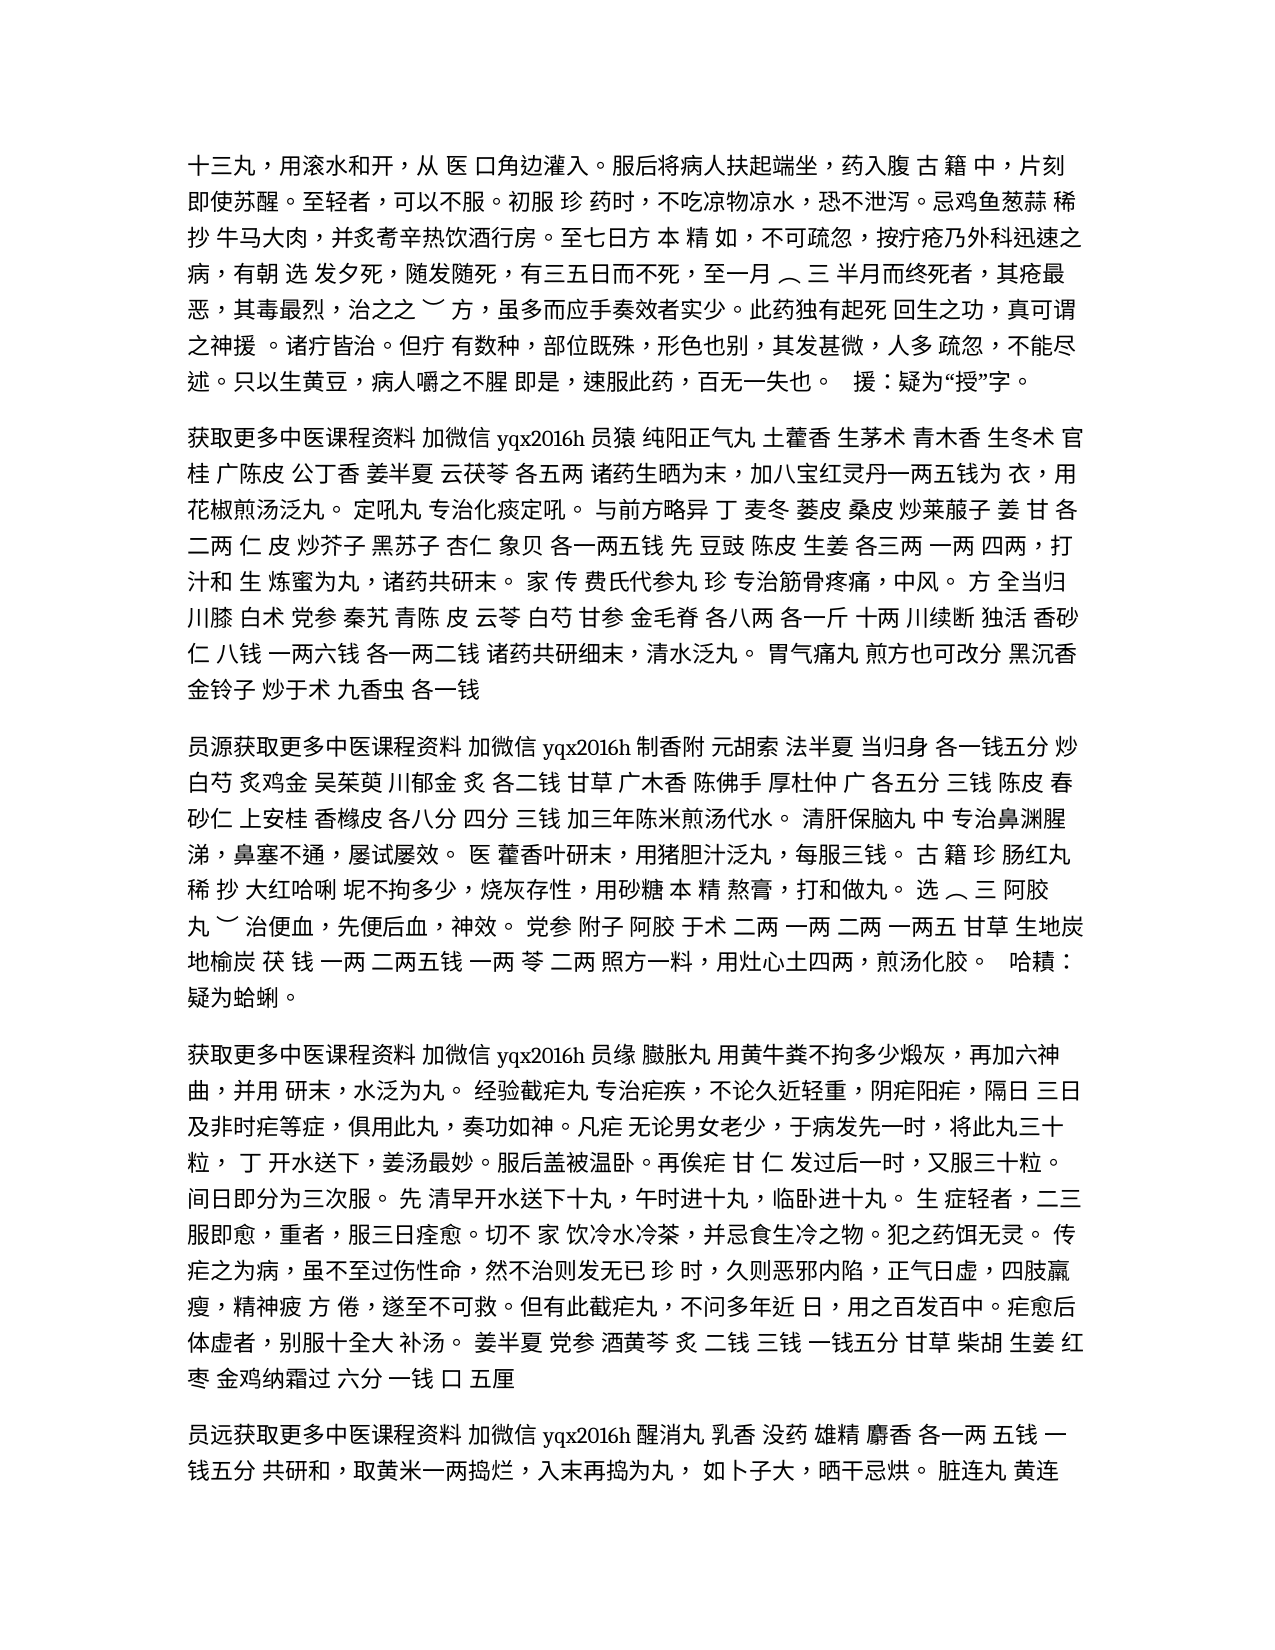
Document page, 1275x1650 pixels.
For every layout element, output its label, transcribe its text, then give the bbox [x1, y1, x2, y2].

text 获取更多中医课程资料 加微信 yqx2016h 员缘 臌胀丸 用黄牛粪不拘多少煅灰，再加六神曲，并用 研末，水泛为丸。 经验截疟丸 专治疟疾，不论久近轻重，阴疟阳疟，隔日 三日及非时疟等症，俱用此丸，奏功如神。凡疟 无论男女老少，于病发先一时，将此丸三十粒， 丁 开水送下，姜汤最妙。服后盖被温卧。再俟疟 甘 仁 发过后一时，又服三十粒。间日即分为三次服。 先 清早开水送下十丸，午时进十丸，临卧进十丸。 生 症轻者，二三服即愈，重者，服三日痊愈。切不 家 饮冷水冷茶，并忌食生冷之物。犯之药饵无灵。 传 疟之为病，虽不至过伤性命，然不治则发无已 珍 时，久则恶邪内陷，正气日虚，四肢羸瘦，精神疲 方 倦，遂至不可救。但有此截疟丸，不问多年近 日，用之百发百中。疟愈后体虚者，别服十全大 补汤。 姜半夏 党参 酒黄芩 炙 二钱 三钱 一钱五分 甘草 柴胡 生姜 红枣 金鸡纳霜过 六分 一钱 口 五厘 [187, 1039, 1087, 1394]
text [187, 150, 1087, 397]
text 员源获取更多中医课程资料 加微信 yqx2016h 制香附 元胡索 法半夏 当归身 各一钱五分 炒白芍 炙鸡金 吴茱萸 川郁金 炙 各二钱 甘草 广木香 陈佛手 厚杜仲 广 各五分 三钱 陈皮 春砂仁 上安桂 香橼皮 各八分 四分 三钱 加三年陈米煎汤代水。 清肝保脑丸 中 专治鼻渊腥涕，鼻塞不通，屡试屡效。 医 藿香叶研末，用猪胆汁泛丸，每服三钱。 古 籍 珍 肠红丸 稀 抄 大红哈唎 坭不拘多少，烧灰存性，用砂糖 本 精 熬膏，打和做丸。 选 ︵ 三 阿胶丸 ︶ 治便血，先便后血，神效。 党参 附子 阿胶 于术 二两 一两 二两 一两五 甘草 生地炭 地榆炭 茯 钱 一两 二两五钱 一两 苓 二两 照方一料，用灶心土四两，煎汤化胶。 哈耫：疑为蛤蜊。 [187, 731, 1087, 1013]
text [187, 1419, 1087, 1486]
text 获取更多中医课程资料 加微信 yqx2016h 员猿 纯阳正气丸 土藿香 生茅术 青木香 生冬术 官桂 广陈皮 公丁香 姜半夏 云茯苓 各五两 诸药生晒为末，加八宝红灵丹一两五钱为 衣，用花椒煎汤泛丸。 定吼丸 专治化痰定吼。 与前方略异 丁 麦冬 蒌皮 桑皮 炒莱菔子 姜 甘 各二两 仁 皮 炒芥子 黑苏子 杏仁 象贝 各一两五钱 先 豆豉 陈皮 生姜 各三两 一两 四两，打汁和 生 炼蜜为丸，诸药共研末。 家 传 费氏代参丸 珍 专治筋骨疼痛，中风。 方 全当归 川膝 白术 党参 秦艽 青陈 皮 云苓 白芍 甘参 金毛脊 各八两 各一斤 十两 川续断 独活 香砂仁 八钱 一两六钱 各一两二钱 诸药共研细末，清水泛丸。 胃气痛丸 煎方也可改分 黑沉香 金铃子 炒于术 九香虫 各一钱 [187, 422, 1087, 705]
